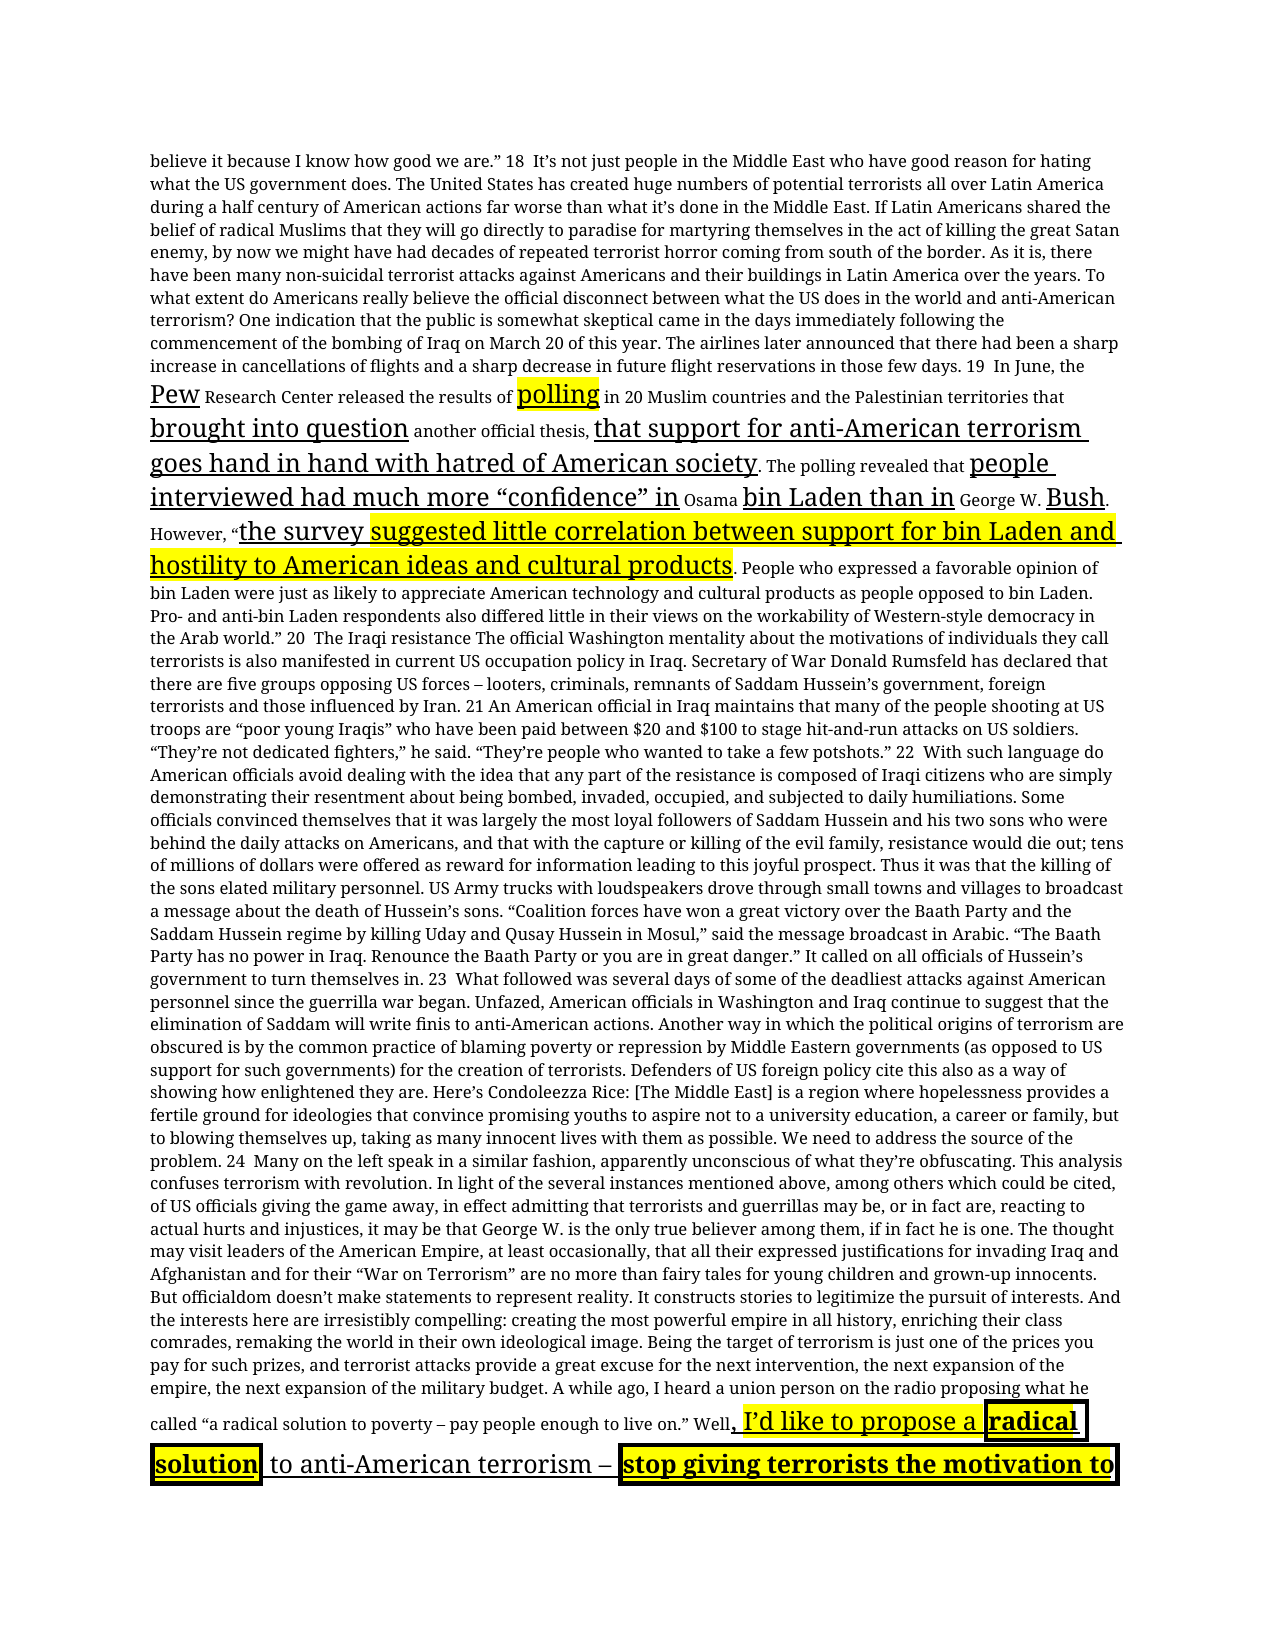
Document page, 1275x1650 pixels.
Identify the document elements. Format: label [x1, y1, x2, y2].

text [150, 150, 1125, 1486]
